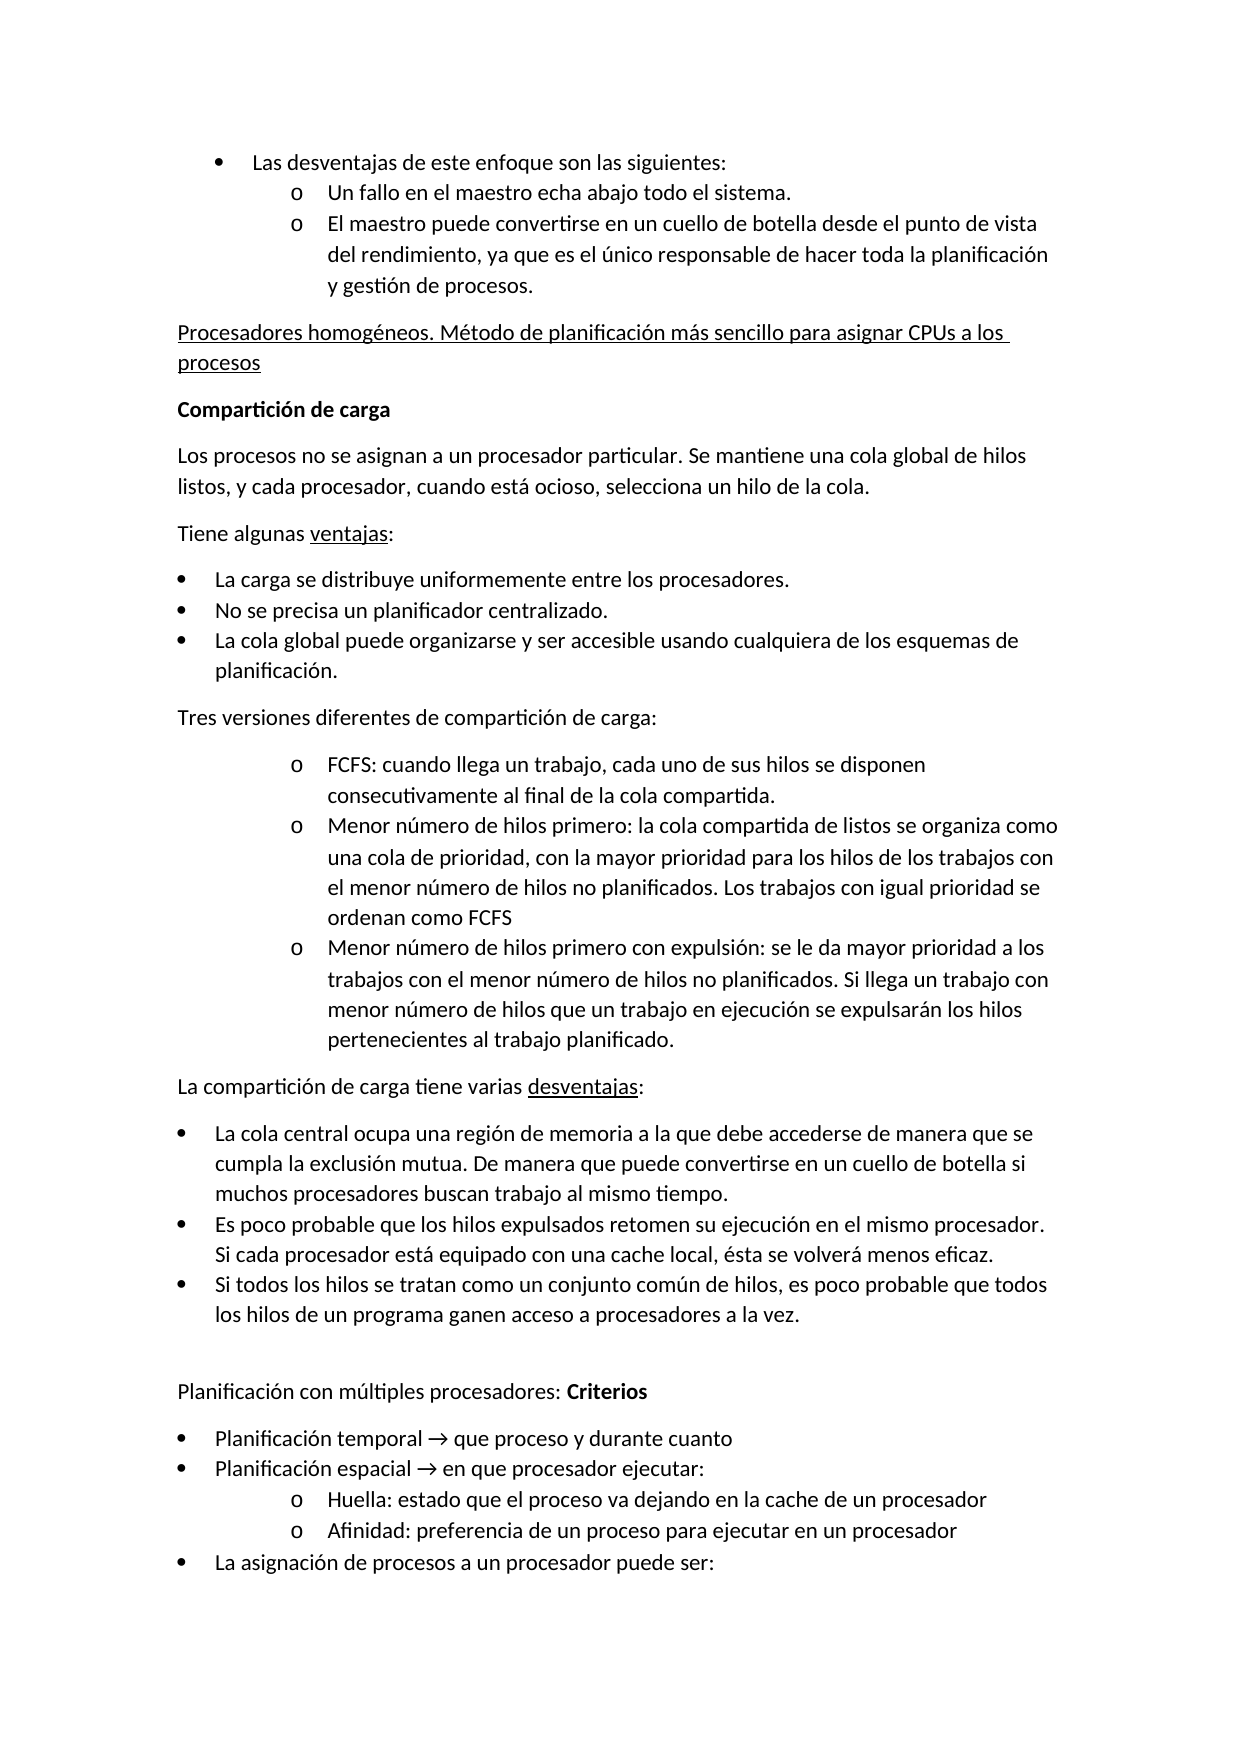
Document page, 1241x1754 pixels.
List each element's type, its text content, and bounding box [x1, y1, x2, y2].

list Menor número de hilos primero con expulsión: se le da mayor prioridad a los trabajos con el menor número de hilos no planificados. Si llega un trabajo con menor número de hilos que un trabajo en ejecución se expulsarán los hilos pertenecientes al trabajo planificado. [290, 933, 1063, 1053]
text Tiene algunas ventajas: [177, 519, 1063, 547]
list La carga se distribuye uniformemente entre los procesadores. [177, 566, 1063, 594]
text Compartición de carga [177, 395, 1063, 423]
list Afinidad: preferencia de un proceso para ejecutar en un procesador [290, 1516, 1063, 1545]
text La compartición de carga tiene varias desventajas: [177, 1072, 1063, 1100]
list No se precisa un planificador centralizado. [177, 596, 1063, 624]
text Tres versiones diferentes de compartición de carga: [177, 703, 1063, 731]
list El maestro puede convertirse en un cuello de botella desde el punto de vista del rendimiento, ya que es el único responsable de hacer toda la planificación y gestión de procesos. [290, 209, 1063, 299]
list La cola global puede organizarse y ser accesible usando cualquiera de los esquemas de planificación. [177, 626, 1063, 684]
text Procesadores homogéneos. Método de planificación más sencillo para asignar CPUs a los procesos [177, 318, 1063, 376]
list FCFS: cuando llega un trabajo, cada uno de sus hilos se disponen consecutivamente al final de la cola compartida. [290, 750, 1063, 809]
list Un fallo en el maestro echa abajo todo el sistema. [290, 178, 1063, 207]
list Planificación temporal → que proceso y durante cuanto [177, 1424, 1063, 1452]
text Planificación con múltiples procesadores: Criterios [177, 1377, 1063, 1405]
list Si todos los hilos se tratan como un conjunto común de hilos, es poco probable que todos los hilos de un programa ganen acceso a procesadores a la vez. [177, 1270, 1063, 1328]
list Menor número de hilos primero: la cola compartida de listos se organiza como una cola de prioridad, con la mayor prioridad para los hilos de los trabajos con el menor número de hilos no planificados. Los trabajos con igual prioridad se ordenan como FCFS [290, 812, 1063, 931]
text Los procesos no se asignan a un procesador particular. Se mantiene una cola global de hilos listos, y cada procesador, cuando está ocioso, selecciona un hilo de la cola. [177, 442, 1063, 500]
list La cola central ocupa una región de memoria a la que debe accederse de manera que se cumpla la exclusión mutua. De manera que puede convertirse en un cuello de botella si muchos procesadores buscan trabajo al mismo tiempo. [177, 1119, 1063, 1207]
list Planificación espacial → en que procesador ejecutar: [177, 1454, 1063, 1482]
list Huella: estado que el proceso va dejando en la cache de un procesador [290, 1485, 1063, 1514]
list Es poco probable que los hilos expulsados retomen su ejecución en el mismo procesador. Si cada procesador está equipado con una cache local, ésta se volverá menos eficaz. [177, 1210, 1063, 1268]
list La asignación de procesos a un procesador puede ser: [177, 1548, 1063, 1576]
list Las desventajas de este enfoque son las siguientes: [215, 148, 1063, 176]
